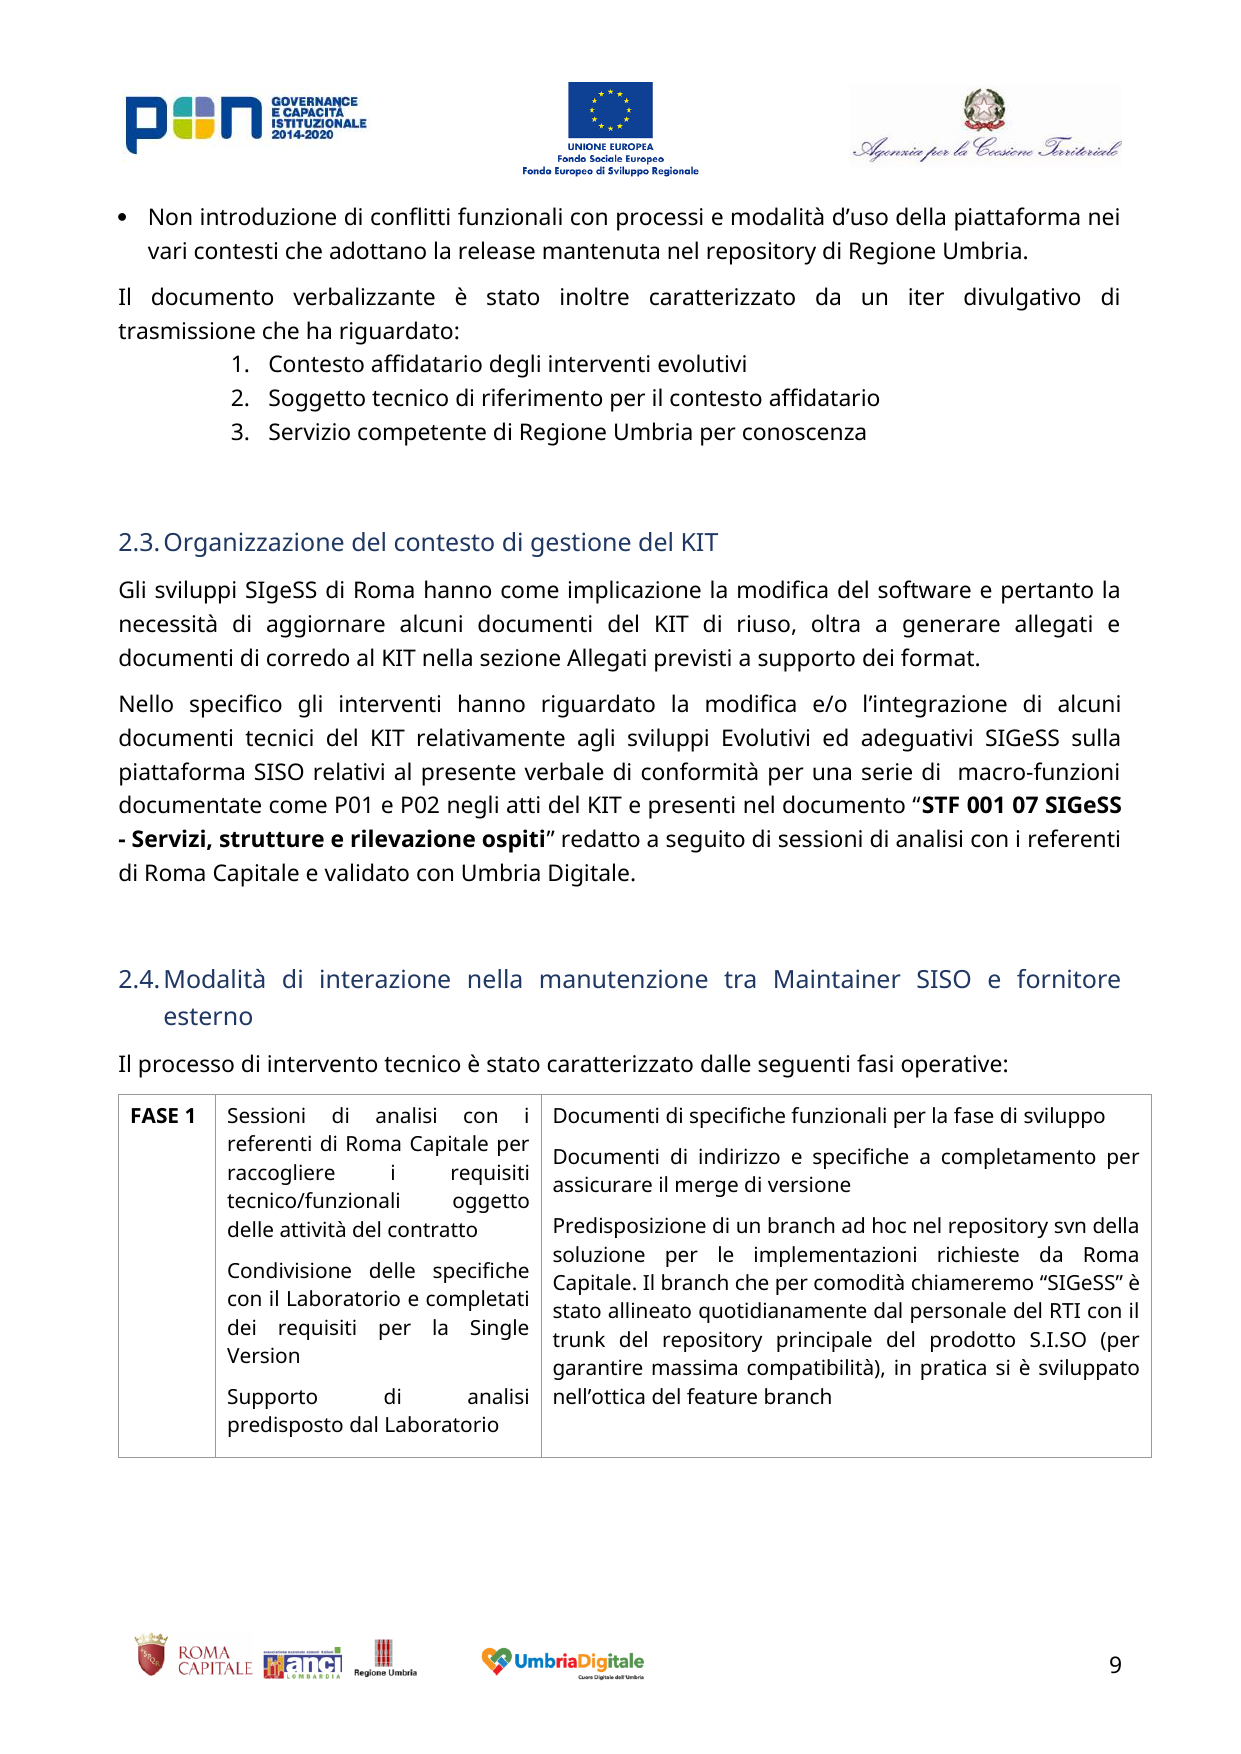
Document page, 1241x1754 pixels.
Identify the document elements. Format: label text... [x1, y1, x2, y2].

list Servizio competente di Regione Umbria per conoscenza [231, 416, 1122, 447]
table_header Sessioni di analisi con i referenti di Roma Capitale per raccogliere i requisiti tecnico/funzionali oggetto delle attività del contratto Condivisione delle specifiche con il Laboratorio e completati dei requisiti per la Single Version Supporto di analisi predisposto dal Laboratorio [216, 1095, 541, 1457]
text Il documento verbalizzante è stato inoltre caratterizzato da un iter divulgativo di trasmissione che ha riguardato: [118, 281, 1122, 346]
subtitle Organizzazione del contesto di gestione del KIT [118, 525, 1122, 559]
picture [118, 73, 371, 175]
text Gli sviluppi SIgeSS di Roma hanno come implicazione la modifica del software e pertanto la necessità di aggiornare alcuni documenti del KIT di riuso, oltra a generare allegati e documenti di corredo al KIT nella sezione Allegati previsti a supporto dei format. [118, 574, 1122, 673]
picture [118, 1618, 437, 1690]
subtitle Modalità di interazione nella manutenzione tra Maintainer SISO e fornitore esterno [118, 962, 1122, 1033]
text Nello specifico gli interventi hanno riguardato la modifica e/o l’integrazione di alcuni documenti tecnici del KIT relativamente agli sviluppi Evolutivi ed adeguativi SIGeSS sulla piattaforma SISO relativi al presente verbale di conformità per una serie di macro-funzioni documentate come P01 e P02 negli atti del KIT e presenti nel documento “STF 001 07 SIGeSS - Servizi, strutture e rilevazione ospiti” redatto a seguito di sessioni di analisi con i referenti di Roma Capitale e validato con Umbria Digitale. [118, 688, 1122, 888]
text Il processo di intervento tecnico è stato caratterizzato dalle seguenti fasi operative: [118, 1048, 1122, 1079]
list Soggetto tecnico di riferimento per il contesto affidatario [231, 382, 1122, 413]
list Non introduzione di conflitti funzionali con processi e modalità d’uso della piattaforma nei vari contesti che adottano la release mantenuta nel repository di Regione Umbria. [118, 201, 1122, 266]
table_header Documenti di specifiche funzionali per la fase di sviluppo Documenti di indirizzo e specifiche a completamento per assicurare il merge di versione Predisposizione di un branch ad hoc nel repository svn della soluzione per le implementazioni richieste da Roma Capitale. Il branch che per comodità chiameremo “SIGeSS” è stato allineato quotidianamente dal personale del RTI con il trunk del repository principale del prodotto S.I.SO (per garantire massima compatibilità), in pratica si è sviluppato nell’ottica del feature branch [542, 1095, 1151, 1457]
table_header FASE 1 [119, 1095, 215, 1457]
list Contesto affidatario degli interventi evolutivi [231, 348, 1122, 379]
picture [478, 1645, 647, 1682]
